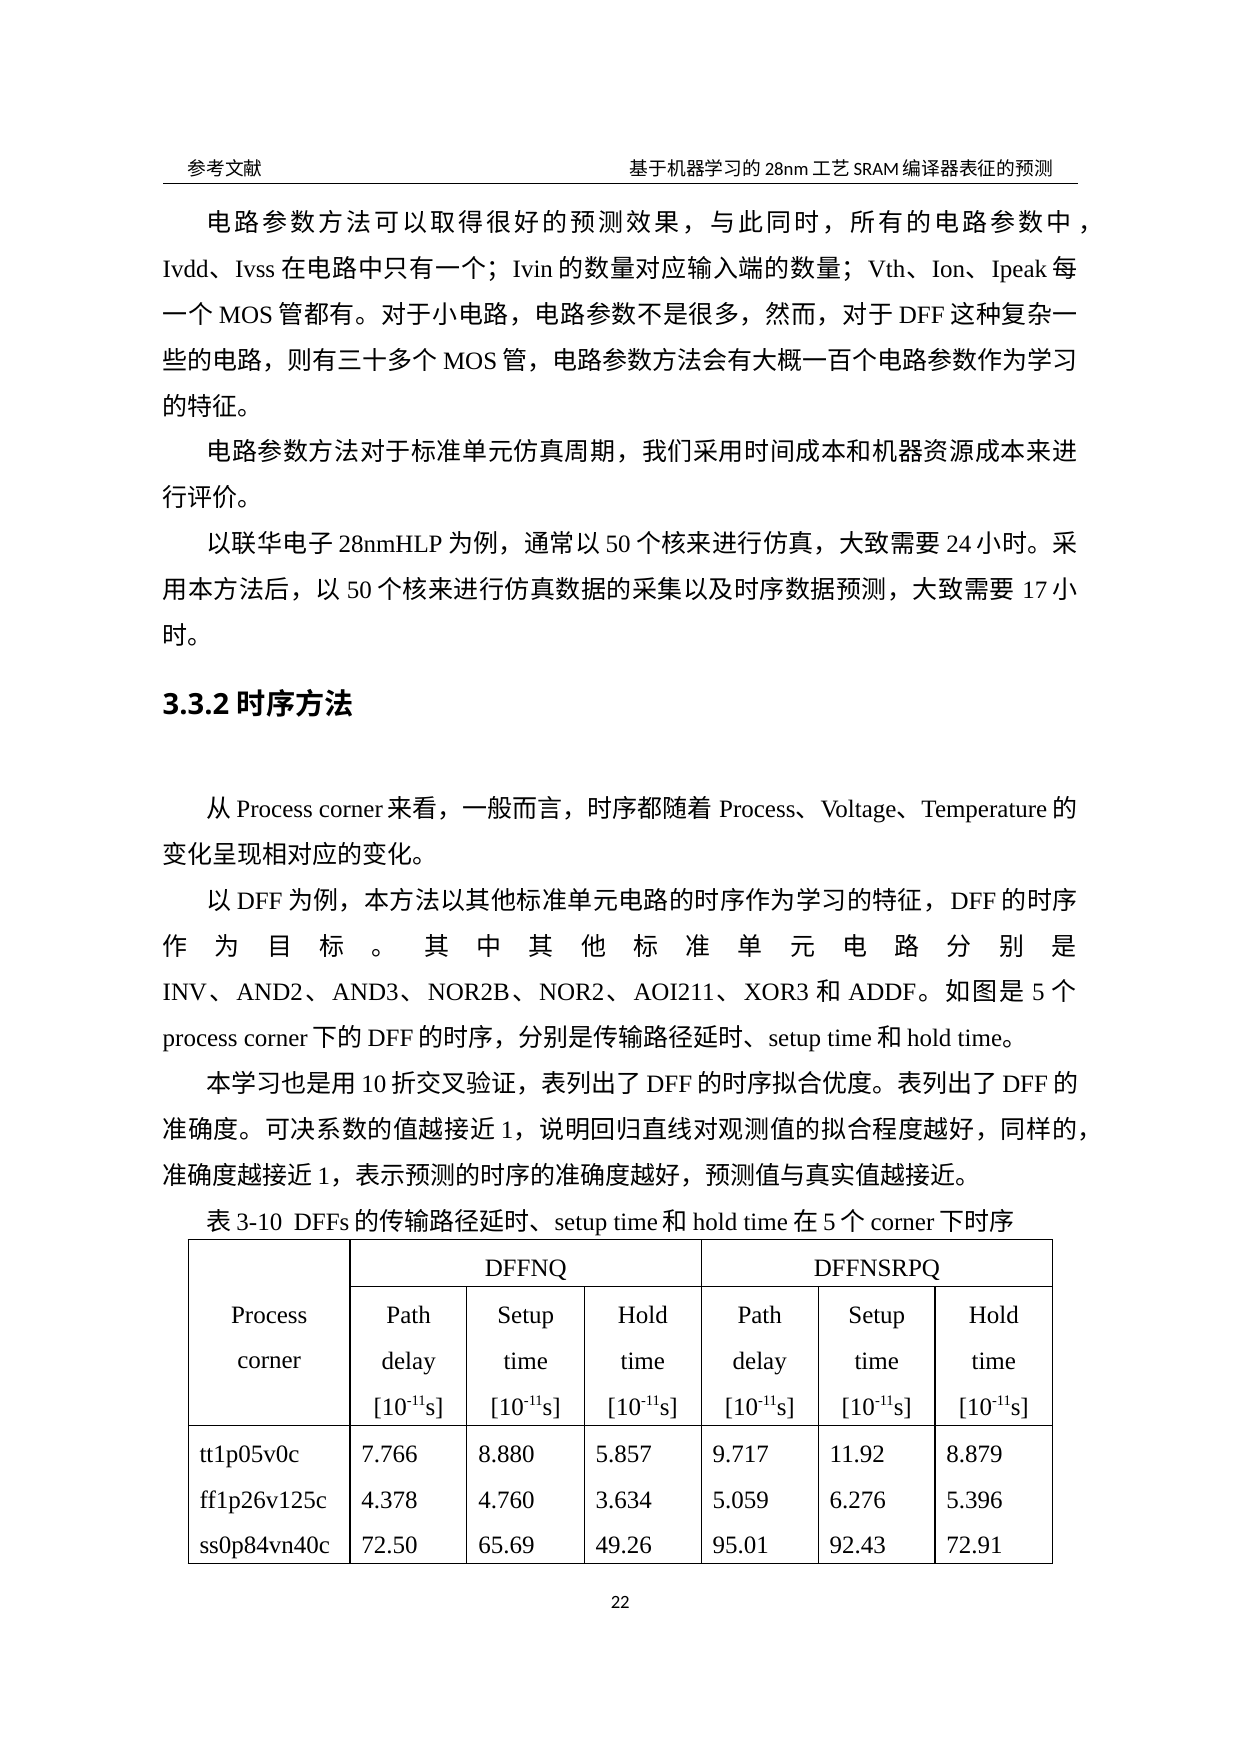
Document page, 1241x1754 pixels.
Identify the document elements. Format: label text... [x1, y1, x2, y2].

table_cell Setup time [10-11s] [467, 1287, 584, 1424]
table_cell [819, 1426, 934, 1563]
text 本学习也是用10折交叉验证，表列出了DFF的时序拟合优度。表列出了DFF的准确度。可决系数的值越接近1，说明回归直线对观测值的拟合程度越好，同样的，准确度越接近1，表示预测的时序的准确度越好，预测值与真实值越接近。 [162, 1056, 1078, 1193]
text 电路参数方法对于标准单元仿真周期，我们采用时间成本和机器资源成本来进行评价。 [162, 424, 1078, 516]
text 表3-10 DFFs的传输路径延时、setup time和hold time在5个corner下时序 [162, 1193, 1078, 1239]
table_cell Path delay [10-11s] [702, 1287, 818, 1424]
table_header DFFNSRPQ [702, 1240, 1052, 1286]
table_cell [351, 1426, 466, 1563]
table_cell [936, 1426, 1052, 1563]
table_cell Setup time [10-11s] [819, 1287, 934, 1424]
table_cell Hold time [10-11s] [936, 1287, 1052, 1424]
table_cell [189, 1426, 349, 1563]
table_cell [585, 1426, 701, 1563]
subtitle 3.3.2 时序方法 [162, 680, 1078, 723]
table_header DFFNQ [351, 1240, 701, 1286]
text 电路参数方法可以取得很好的预测效果，与此同时，所有的电路参数中，Ivdd、Ivss在电路中只有一个；Ivin的数量对应输入端的数量；Vth、Ion、Ipeak每一个MOS管都有。对于小电路，电路参数不是很多，然而，对于DFF这种复杂一些的电路，则有三十多个MOS管，电路参数方法会有大概一百个电路参数作为学习的特征。 [162, 195, 1078, 424]
text 以联华电子28nmHLP为例，通常以50个核来进行仿真，大致需要24小时。采用本方法后，以50个核来进行仿真数据的采集以及时序数据预测，大致需要17小时。 [162, 516, 1078, 653]
text 以DFF为例，本方法以其他标准单元电路的时序作为学习的特征，DFF的时序作为目标。其中其他标准单元电路分别是INV、AND2、AND3、NOR2B、NOR2、AOI211、XOR3和ADDF。如图是5个process corner下的DFF的时序，分别是传输路径延时、setup time和hold time。 [162, 872, 1078, 1056]
table_header Process corner [189, 1240, 349, 1424]
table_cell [467, 1426, 584, 1563]
table_cell Hold time [10-11s] [585, 1287, 701, 1424]
table_cell Path delay [10-11s] [351, 1287, 466, 1424]
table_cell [702, 1426, 818, 1563]
text 从Process corner来看，一般而言，时序都随着Process、Voltage、Temperature的变化呈现相对应的变化。 [162, 781, 1078, 872]
